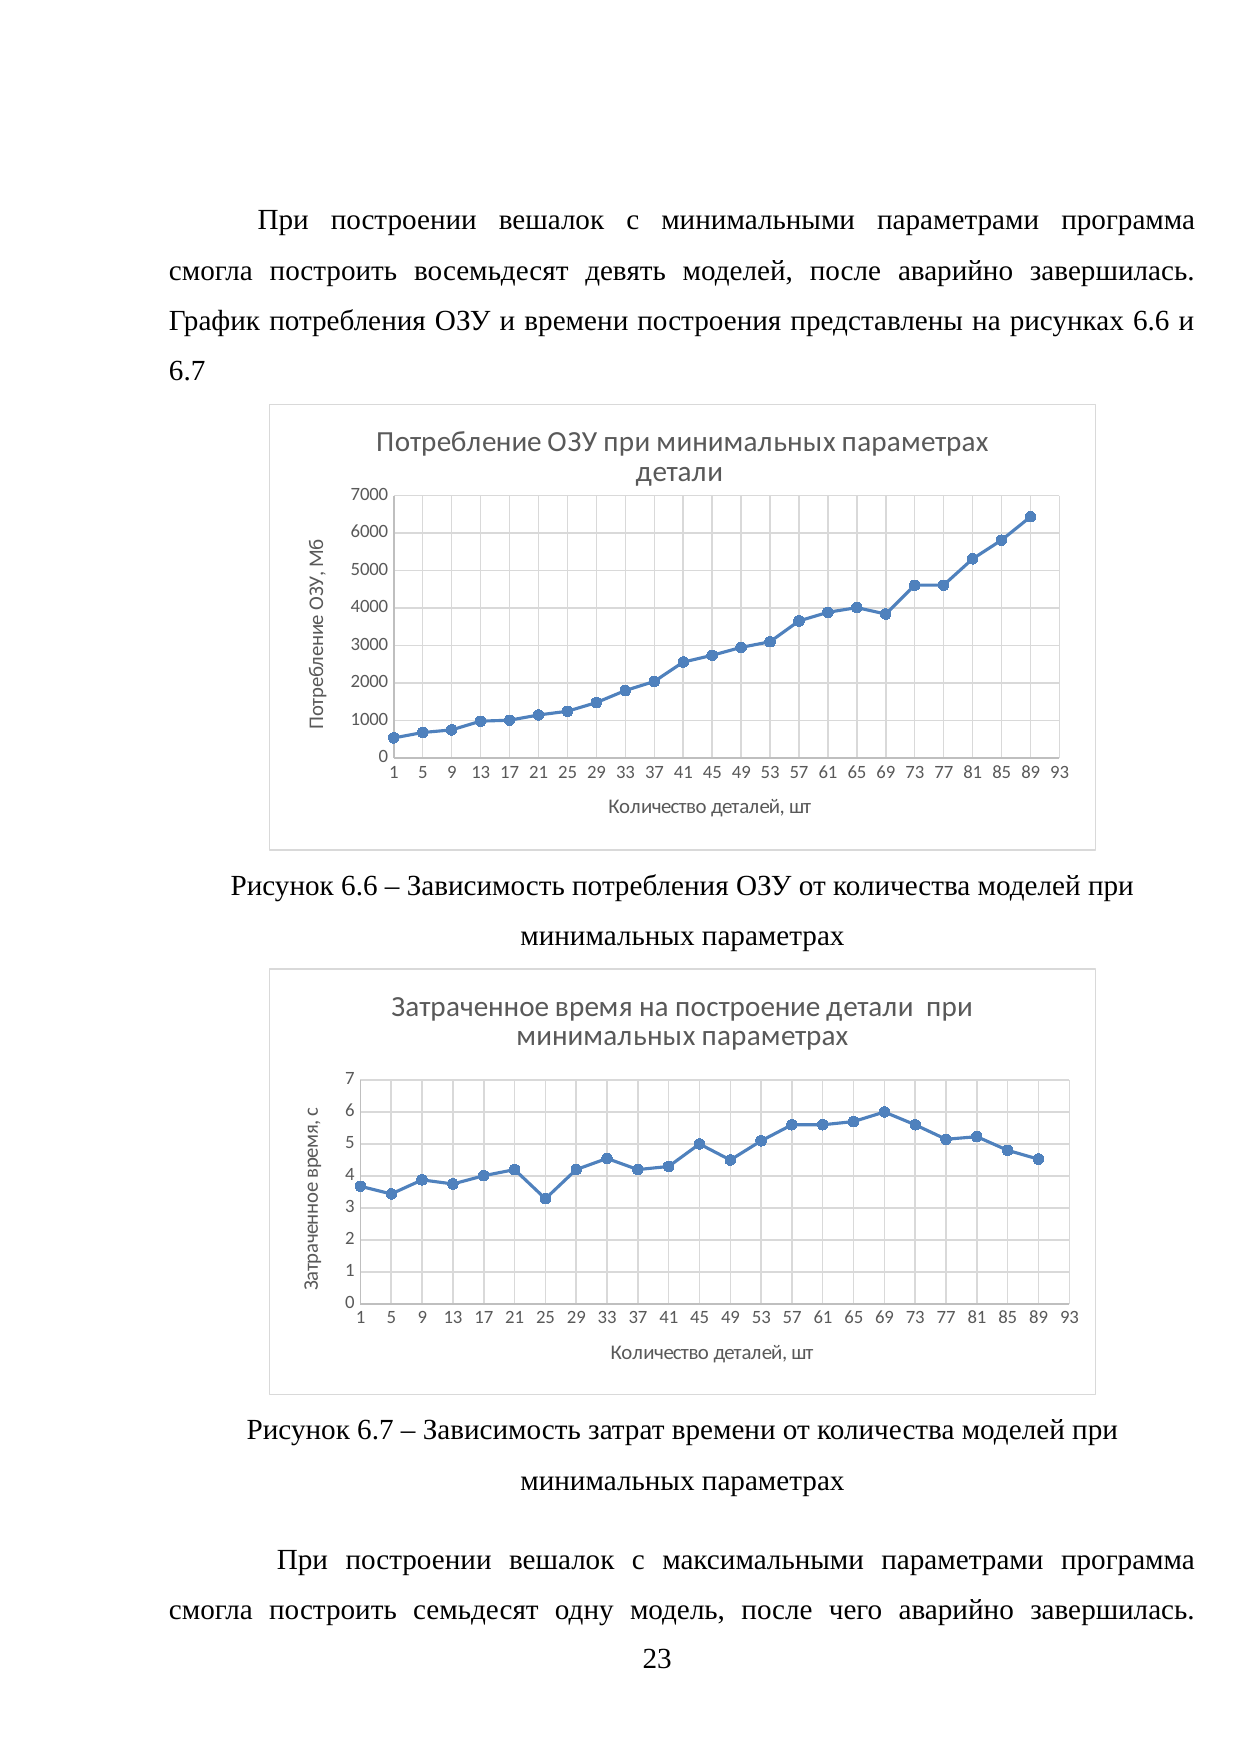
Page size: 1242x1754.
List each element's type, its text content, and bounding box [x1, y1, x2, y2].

text При построении вешалок с минимальными параметрами программа смогла построить восемьдесят девять моделей, после аварийно завершилась. График потребления ОЗУ и времени построения представлены на рисунках 6.6 и 6.7 [169, 202, 1196, 387]
text Рисунок 6.7 – Зависимость затрат времени от количества моделей при минимальных параметрах [169, 1412, 1196, 1496]
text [169, 1542, 1196, 1626]
text Рисунок 6.6 – Зависимость потребления ОЗУ от количества моделей при минимальных параметрах [169, 868, 1196, 951]
